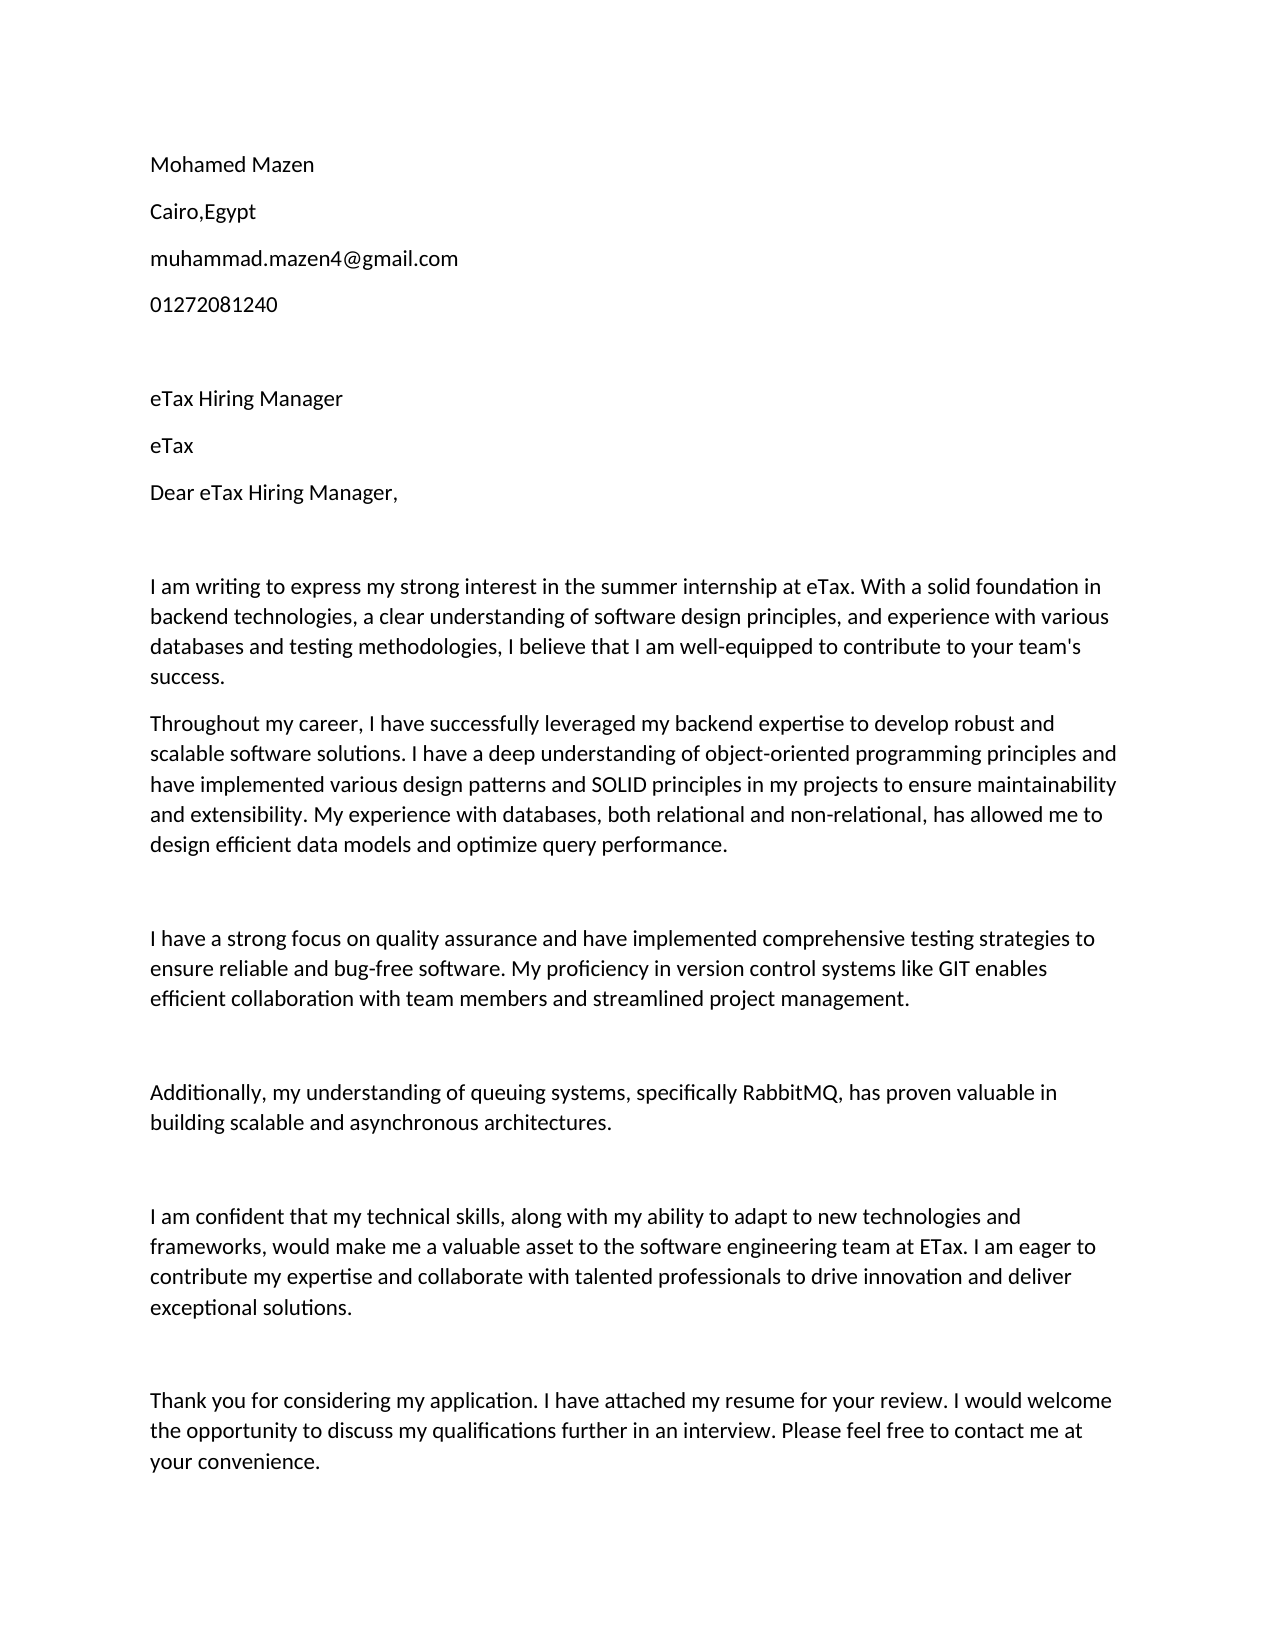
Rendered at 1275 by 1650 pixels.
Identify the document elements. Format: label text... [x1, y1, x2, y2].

text Cairo,Egypt [150, 197, 1125, 225]
text Thank you for considering my application. I have attached my resume for your review. I would welcome the opportunity to discuss my qualifications further in an interview. Please feel free to contact me at your convenience. [150, 1386, 1125, 1475]
text I am confident that my technical skills, along with my ability to adapt to new technologies and frameworks, would make me a valuable asset to the software engineering team at ETax. I am eager to contribute my expertise and collaborate with talented professionals to drive innovation and deliver exceptional solutions. [150, 1202, 1125, 1321]
text eTax [150, 431, 1125, 459]
text I am writing to express my strong interest in the summer internship at eTax. With a solid foundation in backend technologies, a clear understanding of software design principles, and experience with various databases and testing methodologies, I believe that I am well-equipped to contribute to your team's success. [150, 572, 1125, 691]
text I have a strong focus on quality assurance and have implemented comprehensive testing strategies to ensure reliable and bug-free software. My proficiency in version control systems like GIT enables efficient collaboration with team members and streamlined project management. [150, 924, 1125, 1012]
text Mohamed Mazen [150, 150, 1125, 178]
text eTax Hiring Manager [150, 384, 1125, 412]
text Dear eTax Hiring Manager, [150, 478, 1125, 506]
text muhammad.mazen4@gmail.com [150, 244, 1125, 272]
text Throughout my career, I have successfully leveraged my backend expertise to develop robust and scalable software solutions. I have a deep understanding of object-oriented programming principles and have implemented various design patterns and SOLID principles in my projects to ensure maintainability and extensibility. My experience with databases, both relational and non-relational, has allowed me to design efficient data models and optimize query performance. [150, 709, 1125, 858]
text Additionally, my understanding of queuing systems, specifically RabbitMQ, has proven valuable in building scalable and asynchronous architectures. [150, 1078, 1125, 1136]
text 01272081240 [150, 291, 1125, 319]
